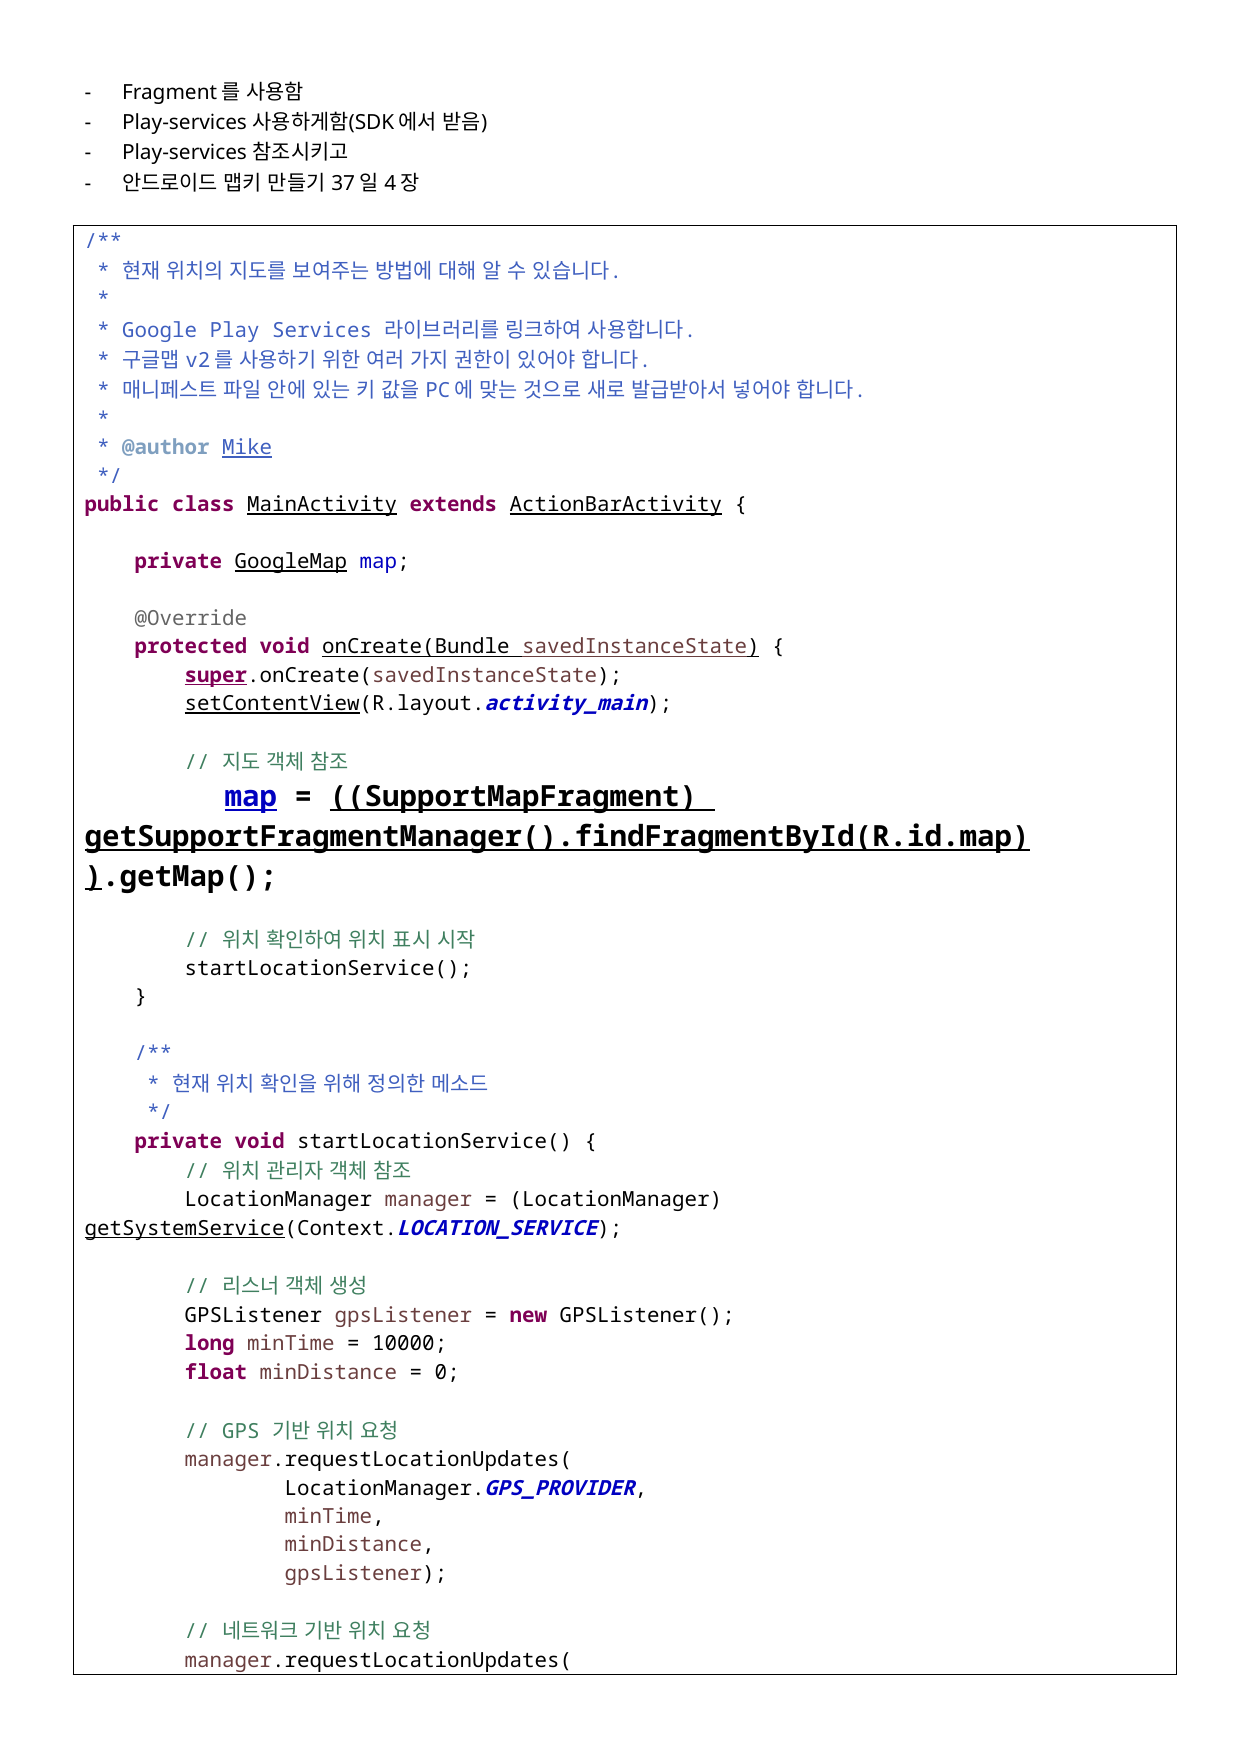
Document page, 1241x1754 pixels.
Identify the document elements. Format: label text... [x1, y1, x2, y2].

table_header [74, 226, 1176, 1673]
list Play-services 참조시키고 [84, 136, 1165, 166]
list Fragment를 사용함 [84, 75, 1165, 105]
list 안드로이드 맵키 만들기 37일 4장 [84, 166, 1165, 196]
list Play-services 사용하게함(SDK에서 받음) [84, 105, 1165, 136]
